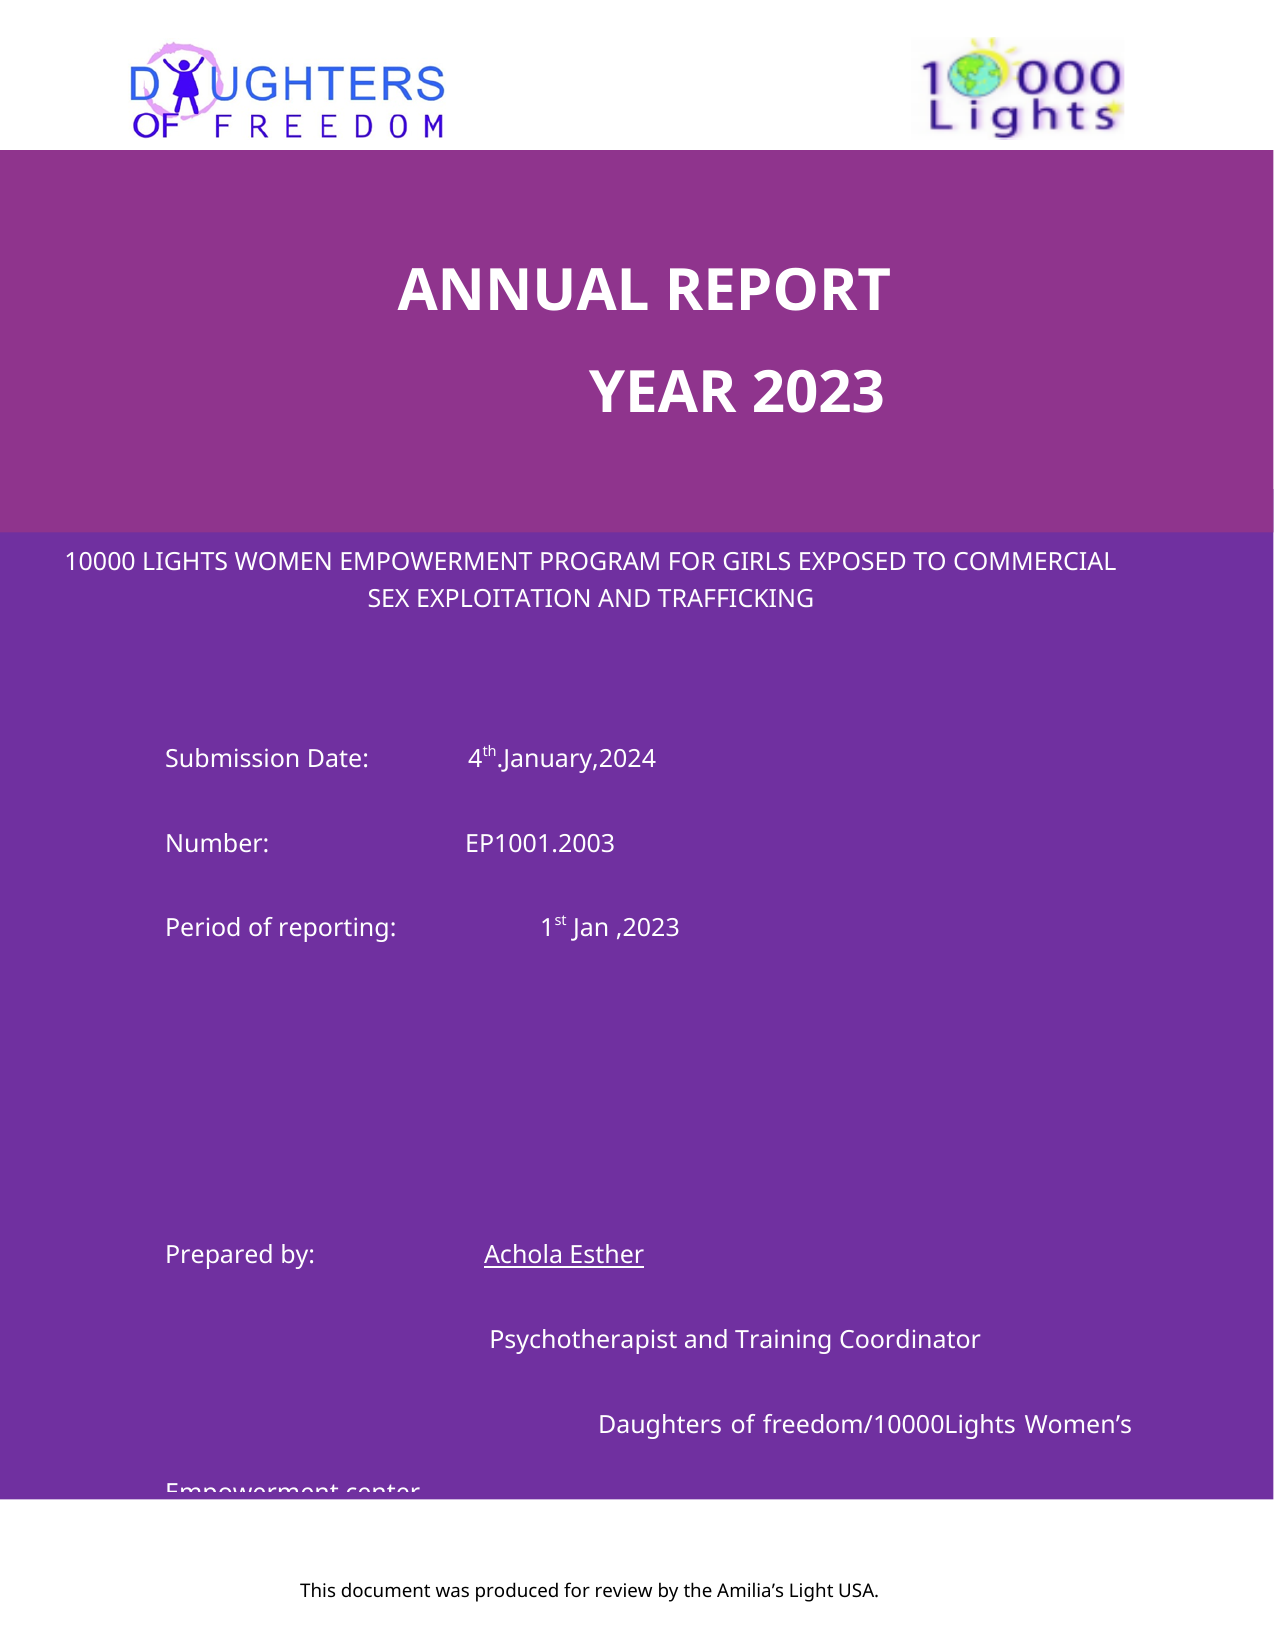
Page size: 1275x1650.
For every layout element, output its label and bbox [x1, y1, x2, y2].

picture [127, 38, 447, 140]
picture [910, 37, 1125, 140]
